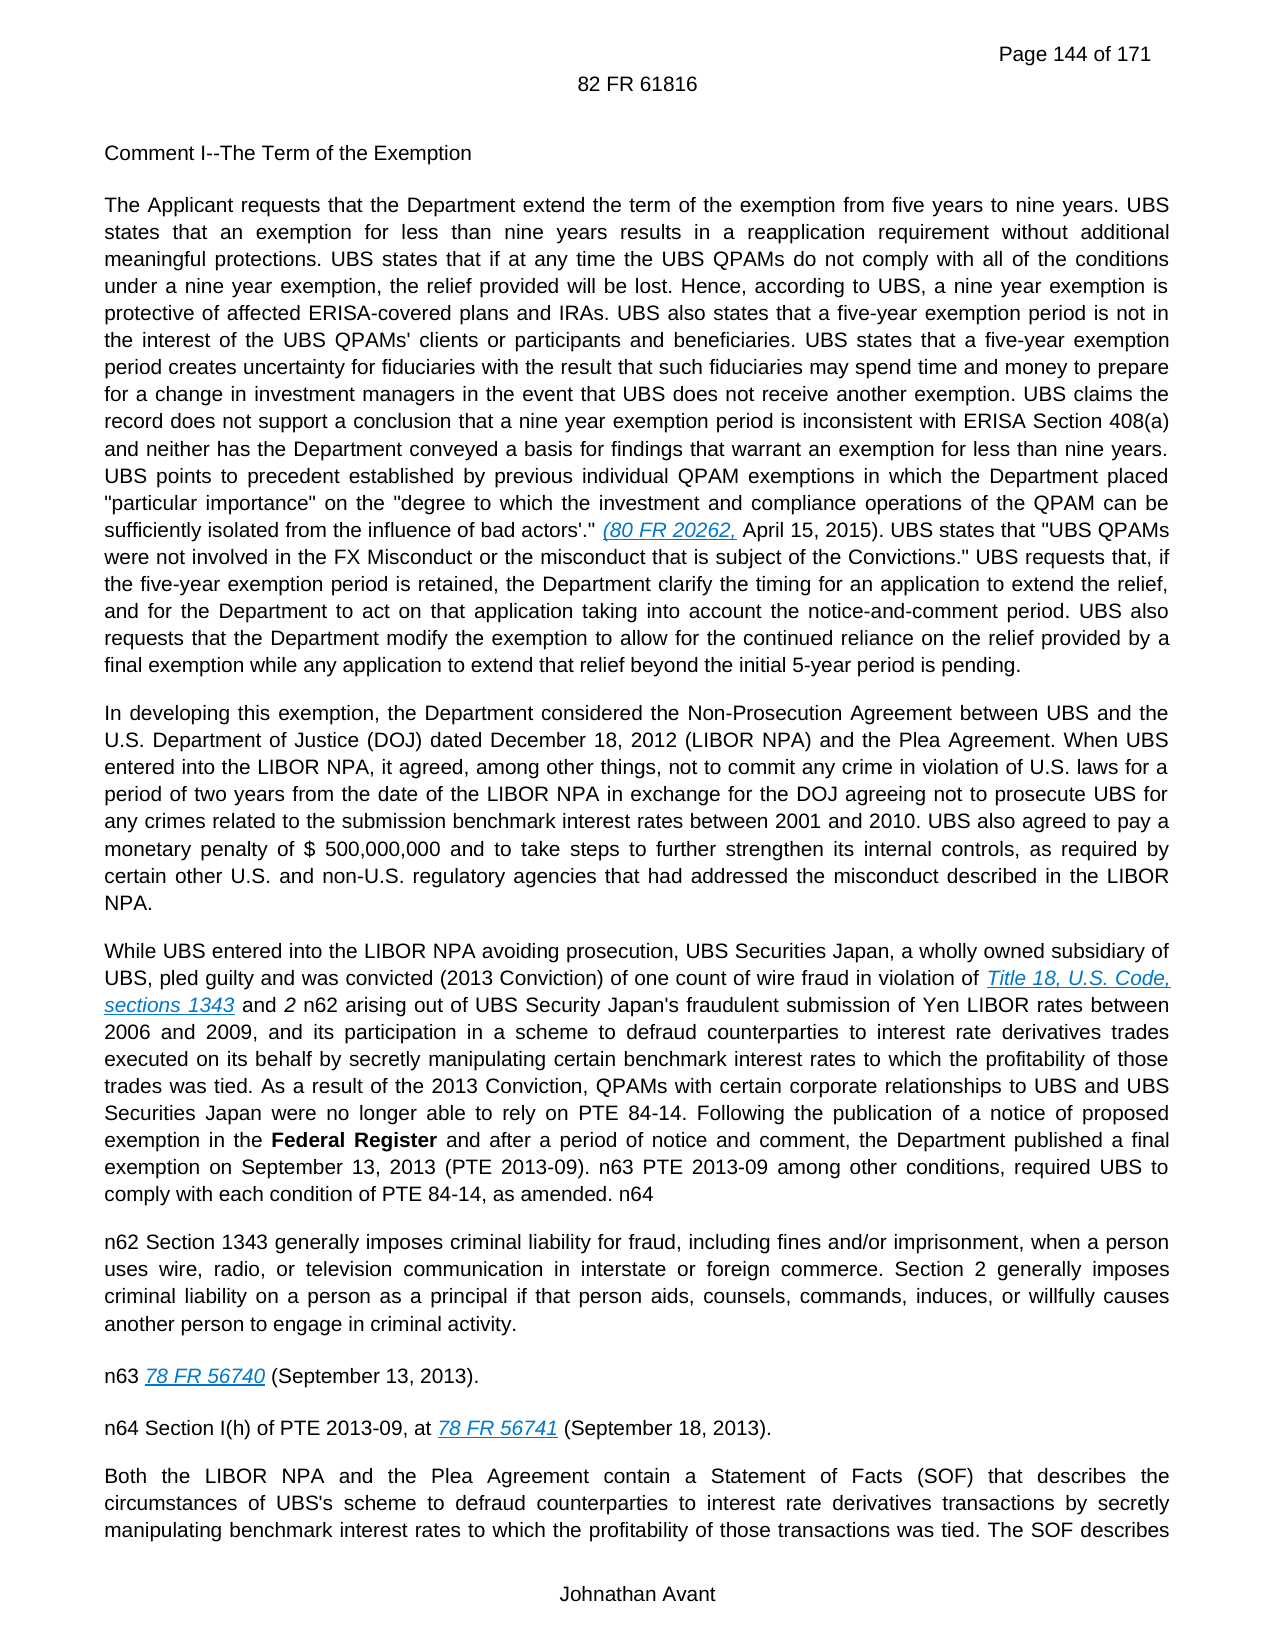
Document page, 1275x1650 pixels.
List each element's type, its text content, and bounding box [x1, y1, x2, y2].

text n62 Section 1343 generally imposes criminal liability for fraud, including fines and/or imprisonment, when a person uses wire, radio, or television communication in interstate or foreign commerce. Section 2 generally imposes criminal liability on a person as a principal if that person aids, counsels, commands, induces, or willfully causes another person to engage in criminal activity. [104, 1227, 1171, 1335]
text Comment I--The Term of the Exemption [104, 137, 1171, 164]
text n63 78 FR 56740 (September 13, 2013). [104, 1360, 1171, 1387]
text The Applicant requests that the Department extend the term of the exemption from five years to nine years. UBS states that an exemption for less than nine years results in a reapplication requirement without additional meaningful protections. UBS states that if at any time the UBS QPAMs do not comply with all of the conditions under a nine year exemption, the relief provided will be lost. Hence, according to UBS, a nine year exemption is protective of affected ERISA-covered plans and IRAs. UBS also states that a five-year exemption period is not in the interest of the UBS QPAMs' clients or participants and beneficiaries. UBS states that a five-year exemption period creates uncertainty for fiduciaries with the result that such fiduciaries may spend time and money to prepare for a change in investment managers in the event that UBS does not receive another exemption. UBS claims the record does not support a conclusion that a nine year exemption period is inconsistent with ERISA Section 408(a) and neither has the Department conveyed a basis for findings that warrant an exemption for less than nine years. UBS points to precedent established by previous individual QPAM exemptions in which the Department placed "particular importance" on the "degree to which the investment and compliance operations of the QPAM can be sufficiently isolated from the influence of bad actors'." (80 FR 20262, April 15, 2015). UBS states that "UBS QPAMs were not involved in the FX Misconduct or the misconduct that is subject of the Convictions." UBS requests that, if the five-year exemption period is retained, the Department clarify the timing for an application to extend the relief, and for the Department to act on that application taking into account the notice-and-comment period. UBS also requests that the Department modify the exemption to allow for the continued reliance on the relief provided by a final exemption while any application to extend that relief beyond the initial 5-year period is pending. [104, 189, 1171, 677]
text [104, 1460, 1171, 1542]
text In developing this exemption, the Department considered the Non-Prosecution Agreement between UBS and the U.S. Department of Justice (DOJ) dated December 18, 2012 (LIBOR NPA) and the Plea Agreement. When UBS entered into the LIBOR NPA, it agreed, among other things, not to commit any crime in violation of U.S. laws for a period of two years from the date of the LIBOR NPA in exchange for the DOJ agreeing not to prosecute UBS for any crimes related to the submission benchmark interest rates between 2001 and 2010. UBS also agreed to pay a monetary penalty of $ 500,000,000 and to take steps to further strengthen its internal controls, as required by certain other U.S. and non-U.S. regulatory agencies that had addressed the misconduct described in the LIBOR NPA. [104, 698, 1171, 914]
text n64 Section I(h) of PTE 2013-09, at 78 FR 56741 (September 18, 2013). [104, 1412, 1171, 1439]
text While UBS entered into the LIBOR NPA avoiding prosecution, UBS Securities Japan, a wholly owned subsidiary of UBS, pled guilty and was convicted (2013 Conviction) of one count of wire fraud in violation of Title 18, U.S. Code, sections 1343 and 2 n62 arising out of UBS Security Japan's fraudulent submission of Yen LIBOR rates between 2006 and 2009, and its participation in a scheme to defraud counterparties to interest rate derivatives trades executed on its behalf by secretly manipulating certain benchmark interest rates to which the profitability of those trades was tied. As a result of the 2013 Conviction, QPAMs with certain corporate relationships to UBS and UBS Securities Japan were no longer able to rely on PTE 84-14. Following the publication of a notice of proposed exemption in the Federal Register and after a period of notice and comment, the Department published a final exemption on September 13, 2013 (PTE 2013-09). n63 PTE 2013-09 among other conditions, required UBS to comply with each condition of PTE 84-14, as amended. n64 [104, 935, 1171, 1206]
